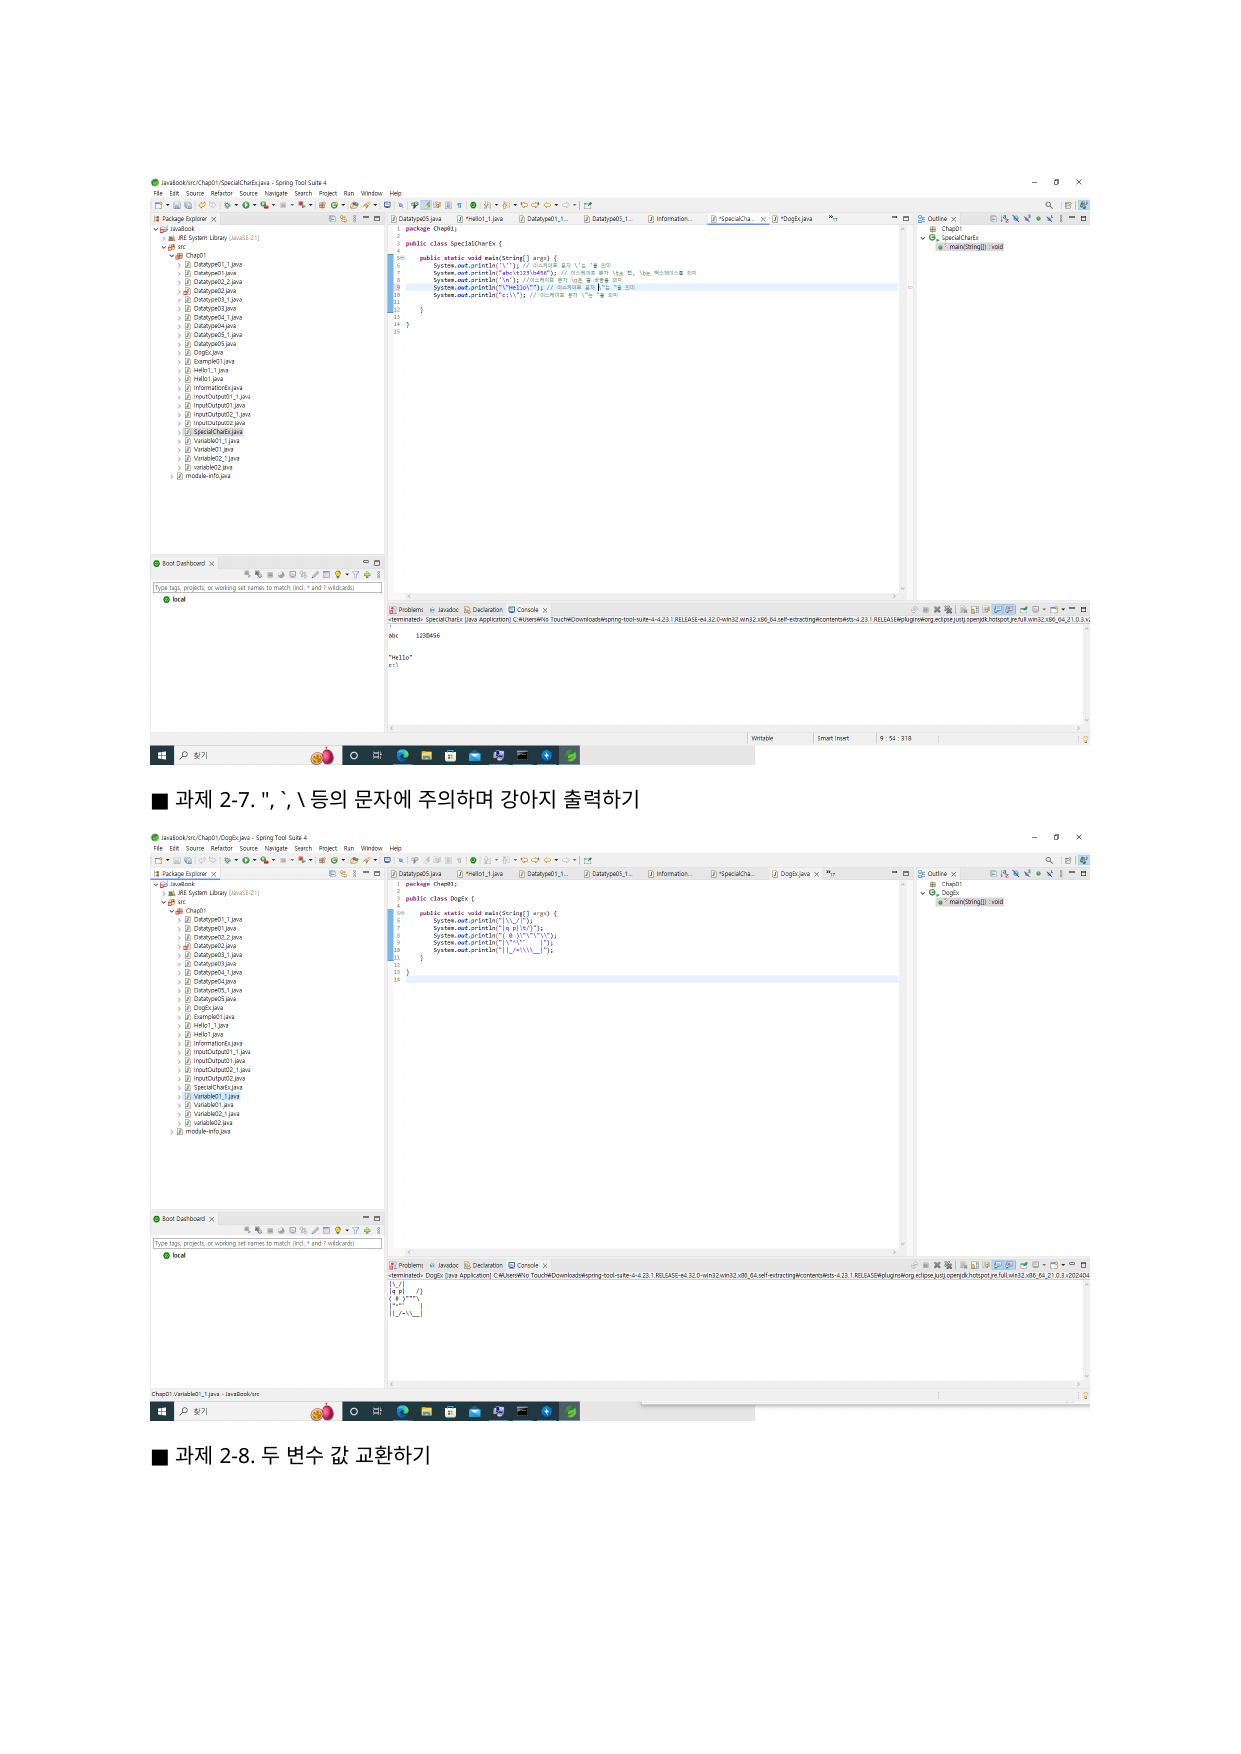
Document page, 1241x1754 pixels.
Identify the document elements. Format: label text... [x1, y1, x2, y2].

picture [150, 833, 1091, 1421]
text ■ 과제 2-7. ", `, \ 등의 문자에 주의하며 강아지 출력하기 [150, 784, 1090, 814]
picture [150, 177, 1091, 765]
text ■ 과제 2-8. 두 변수 값 교환하기 [150, 1439, 1090, 1470]
